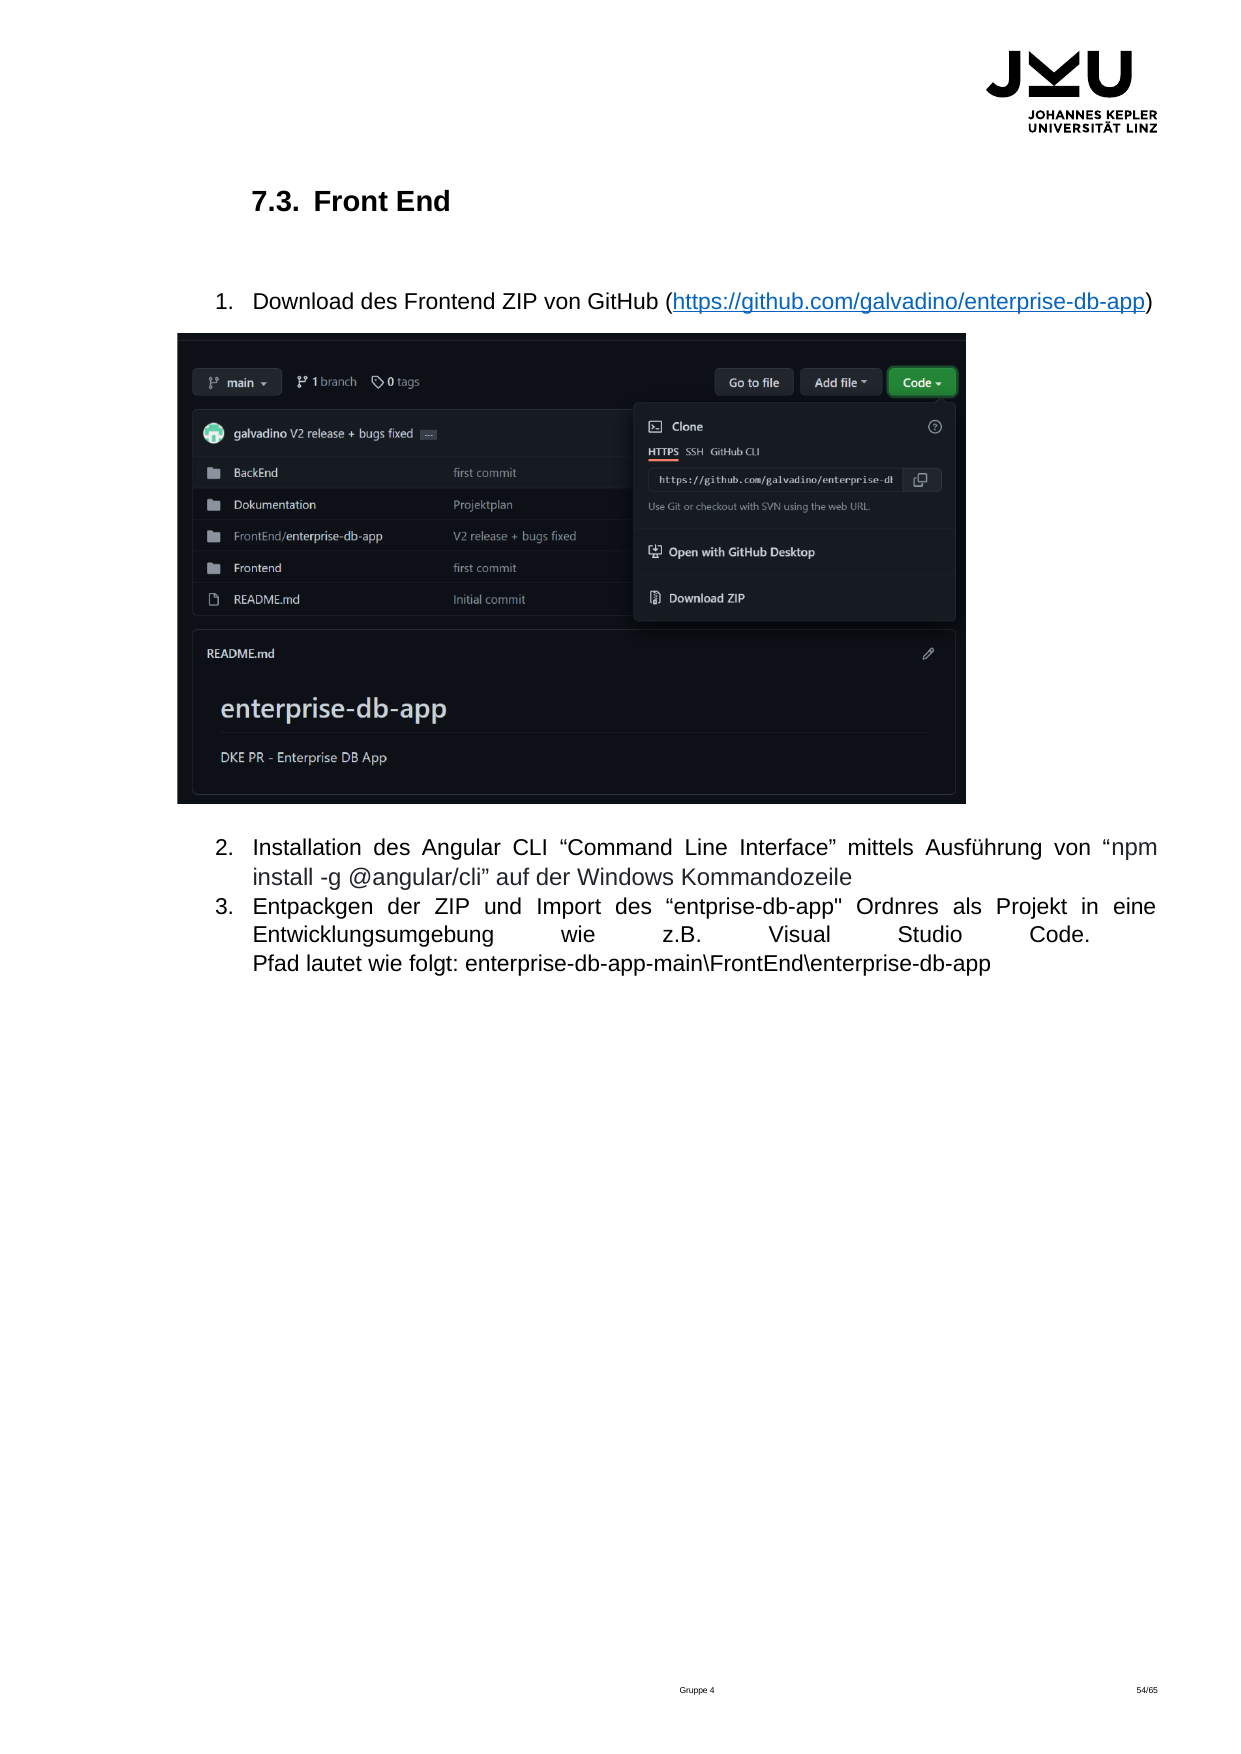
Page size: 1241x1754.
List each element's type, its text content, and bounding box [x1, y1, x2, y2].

subtitle Front End [251, 184, 1157, 218]
list Entpackgen der ZIP und Import des “entprise-db-app" Ordnres als Projekt in eine Entwicklungsumgebung wie z.B. Visual Studio Code. Pfad lautet wie folgt: enterprise-db-app-main\FrontEnd\enterprise-db-app [215, 893, 1157, 976]
list Installation des Angular CLI “Command Line Interface” mittels Ausführung von “npm install -g @angular/cli” auf der Windows Kommandozeile [215, 833, 1157, 891]
list Download des Frontend ZIP von GitHub (https://github.com/galvadino/enterprise-db-app) [215, 288, 1157, 314]
picture [177, 333, 966, 804]
